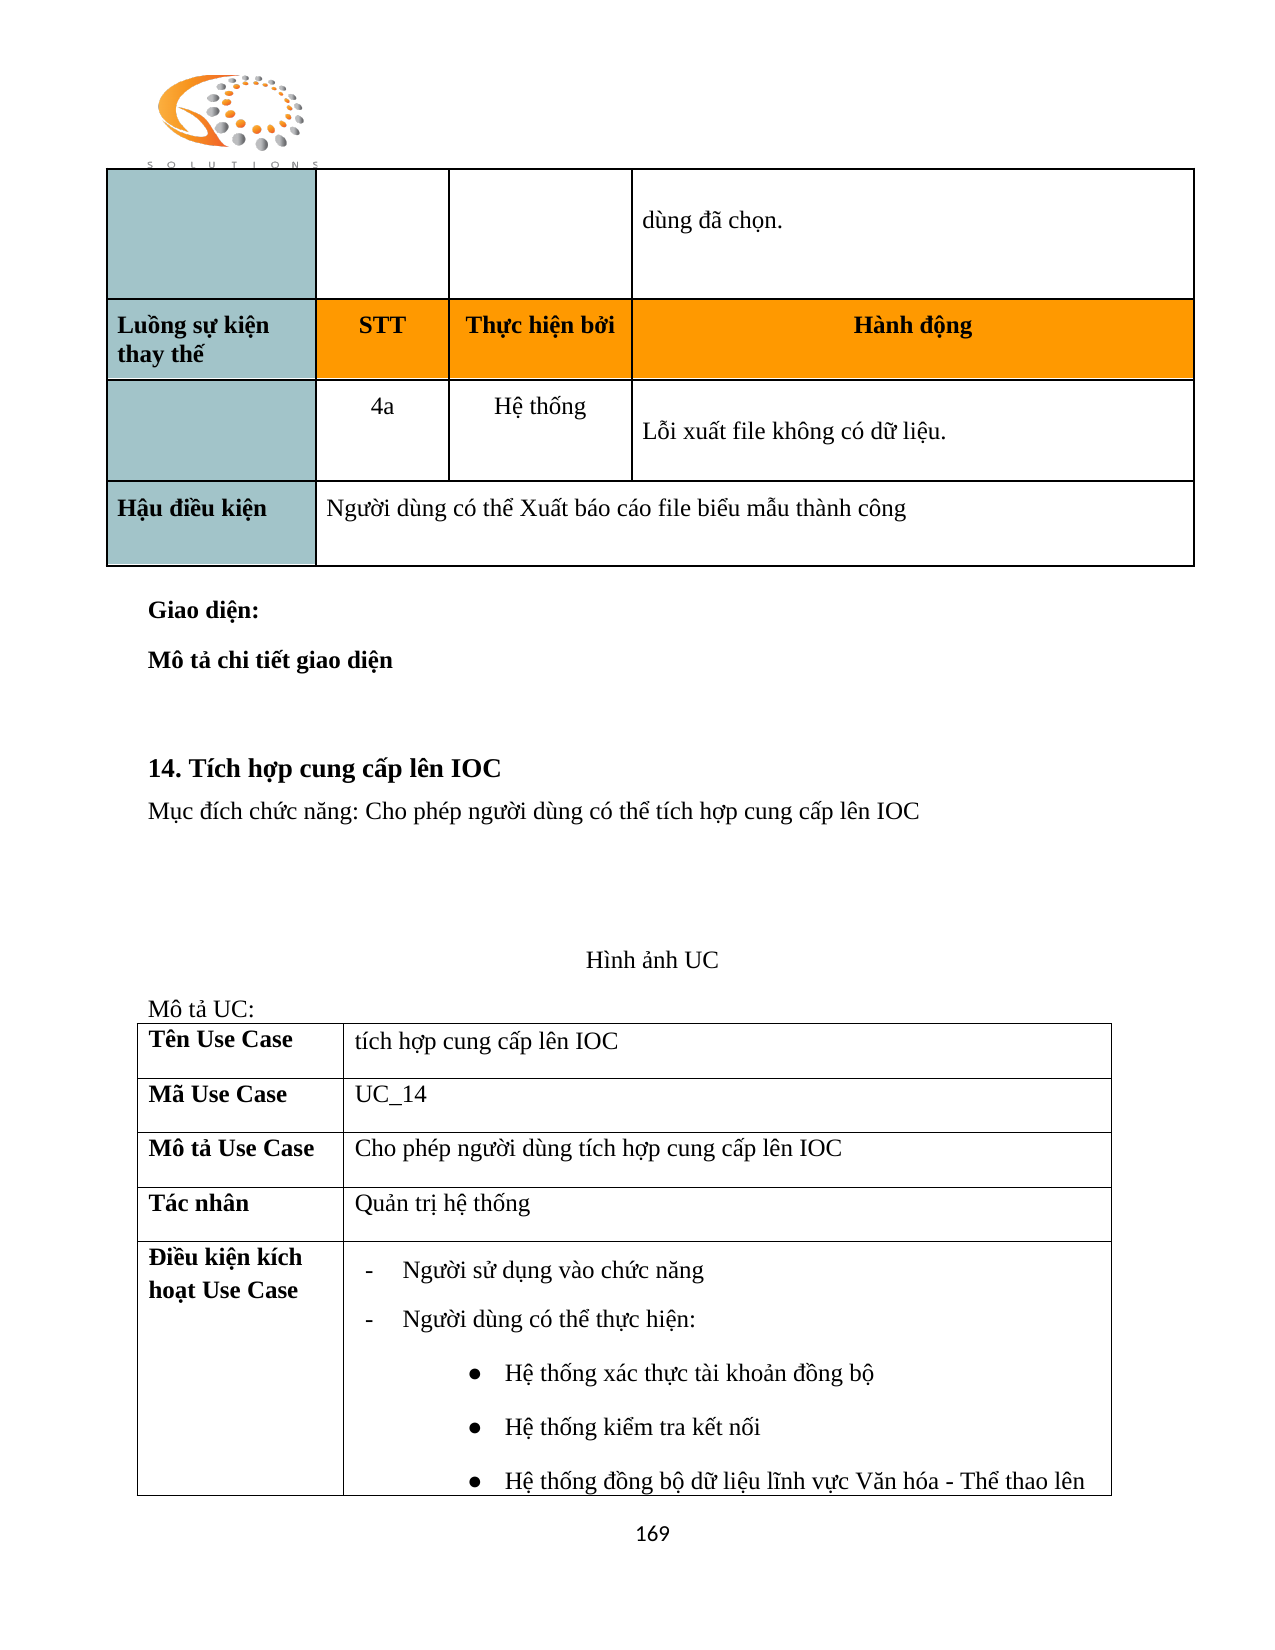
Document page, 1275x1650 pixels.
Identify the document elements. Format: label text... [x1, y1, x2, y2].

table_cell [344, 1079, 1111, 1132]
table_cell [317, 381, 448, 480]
subtitle 14. Tích hợp cung cấp lên IOC [148, 752, 1157, 784]
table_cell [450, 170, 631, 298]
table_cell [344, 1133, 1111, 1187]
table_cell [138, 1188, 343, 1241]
text Hình ảnh UC [148, 945, 1157, 974]
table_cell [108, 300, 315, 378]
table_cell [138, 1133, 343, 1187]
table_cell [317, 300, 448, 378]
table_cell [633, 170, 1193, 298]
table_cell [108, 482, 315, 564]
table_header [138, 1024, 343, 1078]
picture [147, 75, 318, 168]
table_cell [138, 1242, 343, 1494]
text Mô tả chi tiết giao diện [148, 645, 1157, 674]
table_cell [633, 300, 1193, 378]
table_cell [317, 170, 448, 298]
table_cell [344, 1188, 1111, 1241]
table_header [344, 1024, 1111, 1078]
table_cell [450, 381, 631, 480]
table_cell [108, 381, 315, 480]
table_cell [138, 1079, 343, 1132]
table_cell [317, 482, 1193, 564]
text Giao diện: [148, 595, 1157, 624]
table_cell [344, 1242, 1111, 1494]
text Mục đích chức năng: Cho phép người dùng có thể tích hợp cung cấp lên IOC [148, 796, 1157, 825]
text Mô tả UC: [148, 994, 1157, 1023]
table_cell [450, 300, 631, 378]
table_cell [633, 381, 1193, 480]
